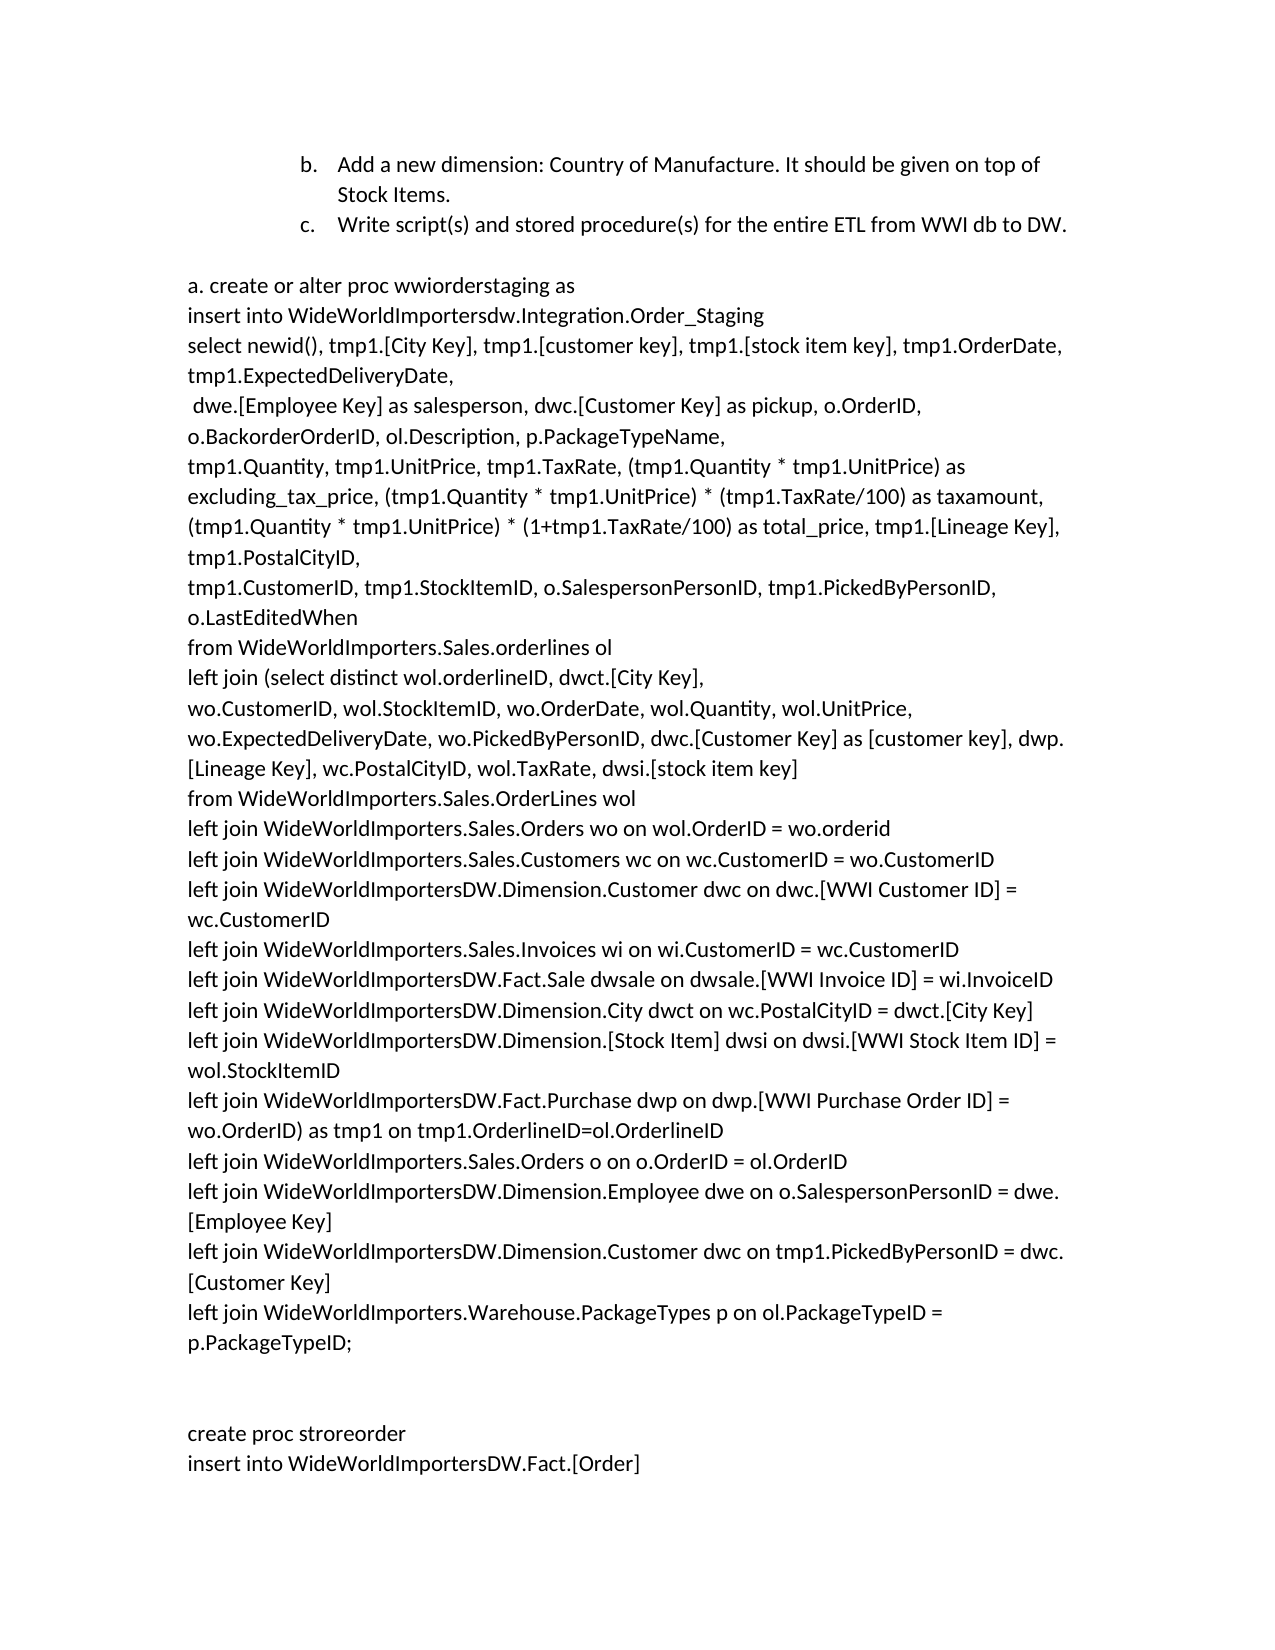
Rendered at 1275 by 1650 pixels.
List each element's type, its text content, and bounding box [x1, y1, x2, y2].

list Add a new dimension: Country of Manufacture. It should be given on top of Stock Items. [300, 150, 1087, 208]
list Write script(s) and stored procedure(s) for the entire ETL from WWI db to DW. [300, 210, 1087, 238]
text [187, 271, 1087, 1477]
